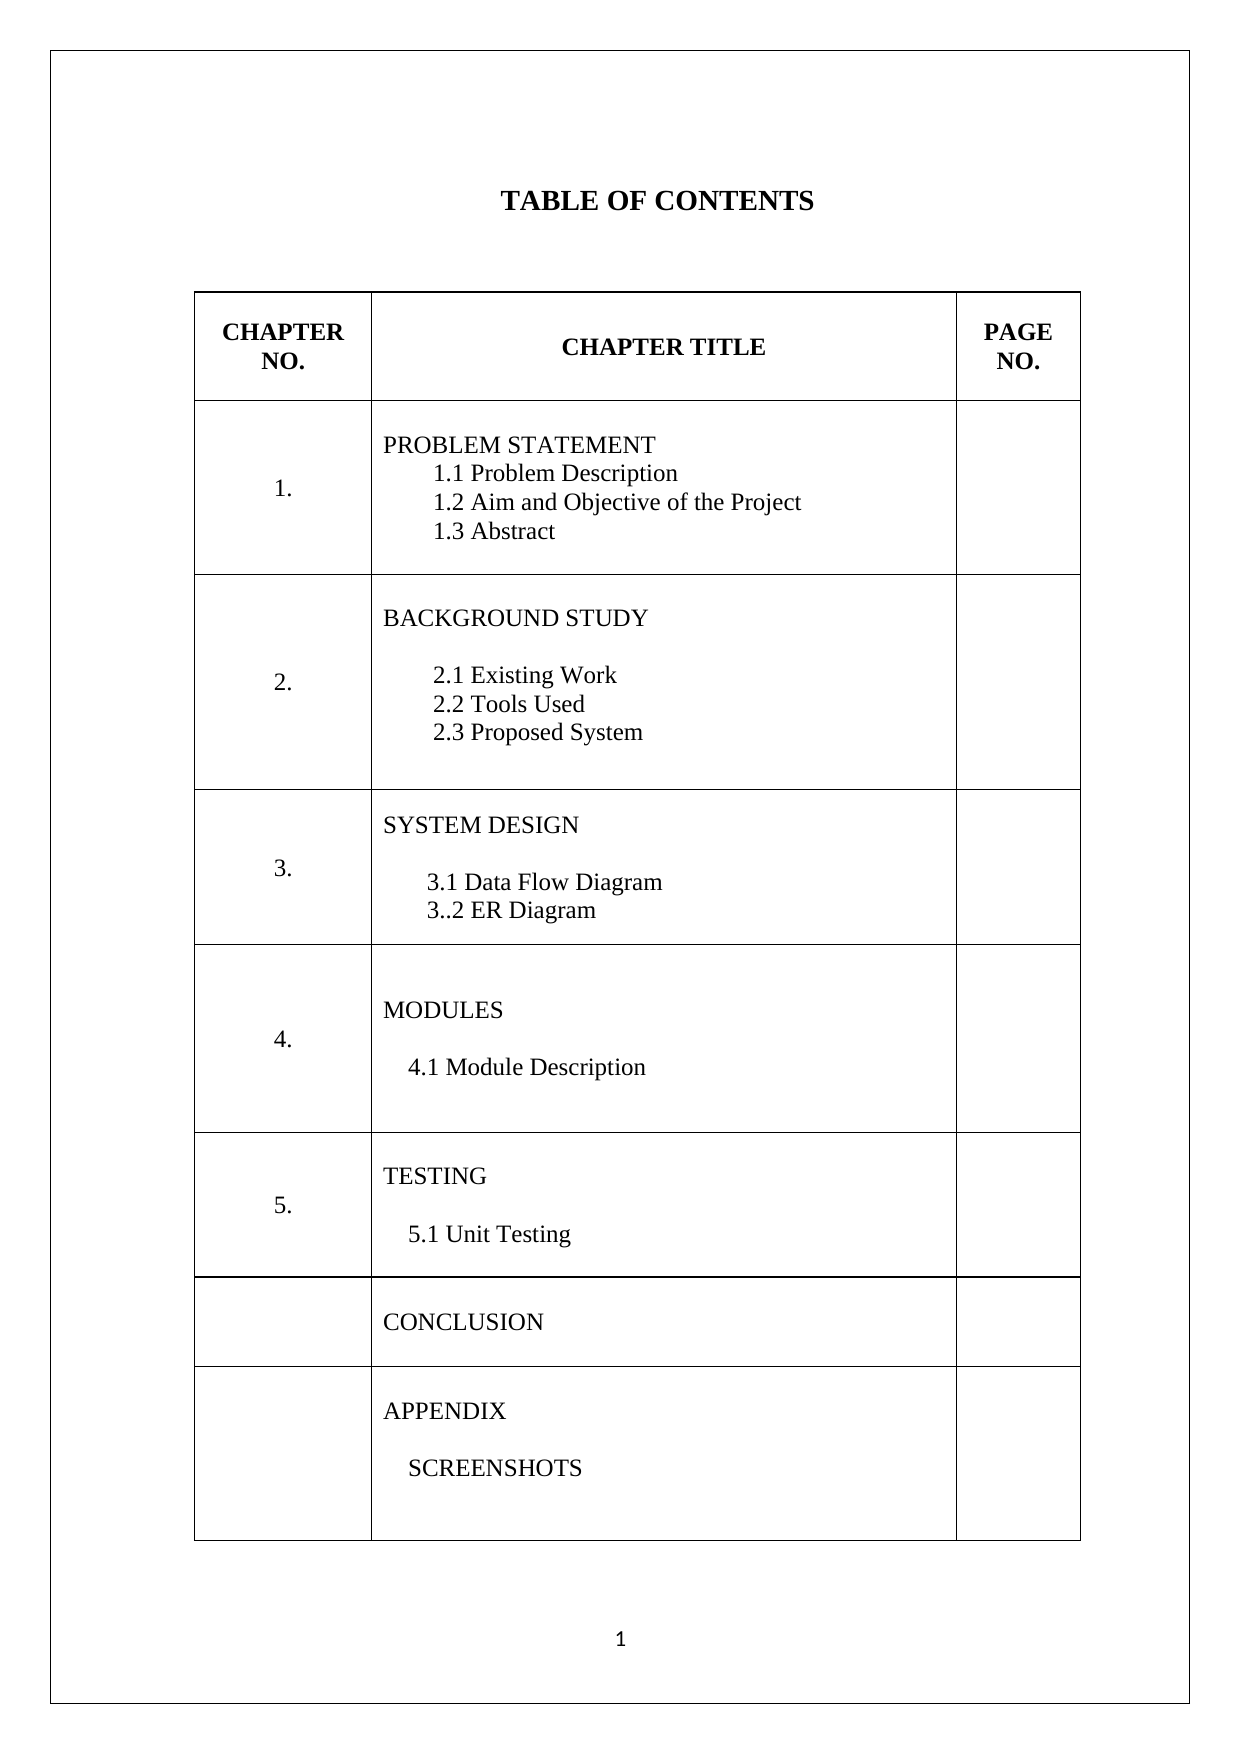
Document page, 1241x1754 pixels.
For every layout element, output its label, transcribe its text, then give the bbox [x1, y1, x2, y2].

text TABLE OF CONTENTS [150, 183, 1090, 217]
table_cell 4. [195, 945, 371, 1132]
table_cell TESTING 5.1 Unit Testing [372, 1133, 956, 1276]
table_cell 2. [195, 575, 371, 789]
table_cell CONCLUSION [372, 1278, 956, 1366]
table_cell [195, 1367, 371, 1539]
table_cell [957, 401, 1080, 573]
table_cell BACKGROUND STUDY 2.1 Existing Work Tools Used 2.3 Proposed System [372, 575, 956, 789]
table_cell [957, 945, 1080, 1132]
table_cell SYSTEM DESIGN 3.1 Data Flow Diagram 3..2 ER Diagram [372, 790, 956, 944]
table_cell PROBLEM STATEMENT Problem Description Aim and Objective of the Project 1.3 Abstract [372, 401, 956, 573]
table_cell 3. [195, 790, 371, 944]
table_cell [957, 575, 1080, 789]
table_header CHAPTER TITLE [372, 293, 956, 400]
table_cell 5. [195, 1133, 371, 1276]
table_cell [195, 1278, 371, 1366]
table_header PAGE NO. [957, 293, 1080, 400]
table_cell [957, 1133, 1080, 1276]
table_cell [957, 1278, 1080, 1366]
table_cell 1. [195, 401, 371, 573]
table_cell APPENDIX SCREENSHOTS [372, 1367, 956, 1539]
table_cell MODULES 4.1 Module Description [372, 945, 956, 1132]
table_cell [957, 1367, 1080, 1539]
table_cell [957, 790, 1080, 944]
table_header CHAPTER NO. [195, 293, 371, 400]
